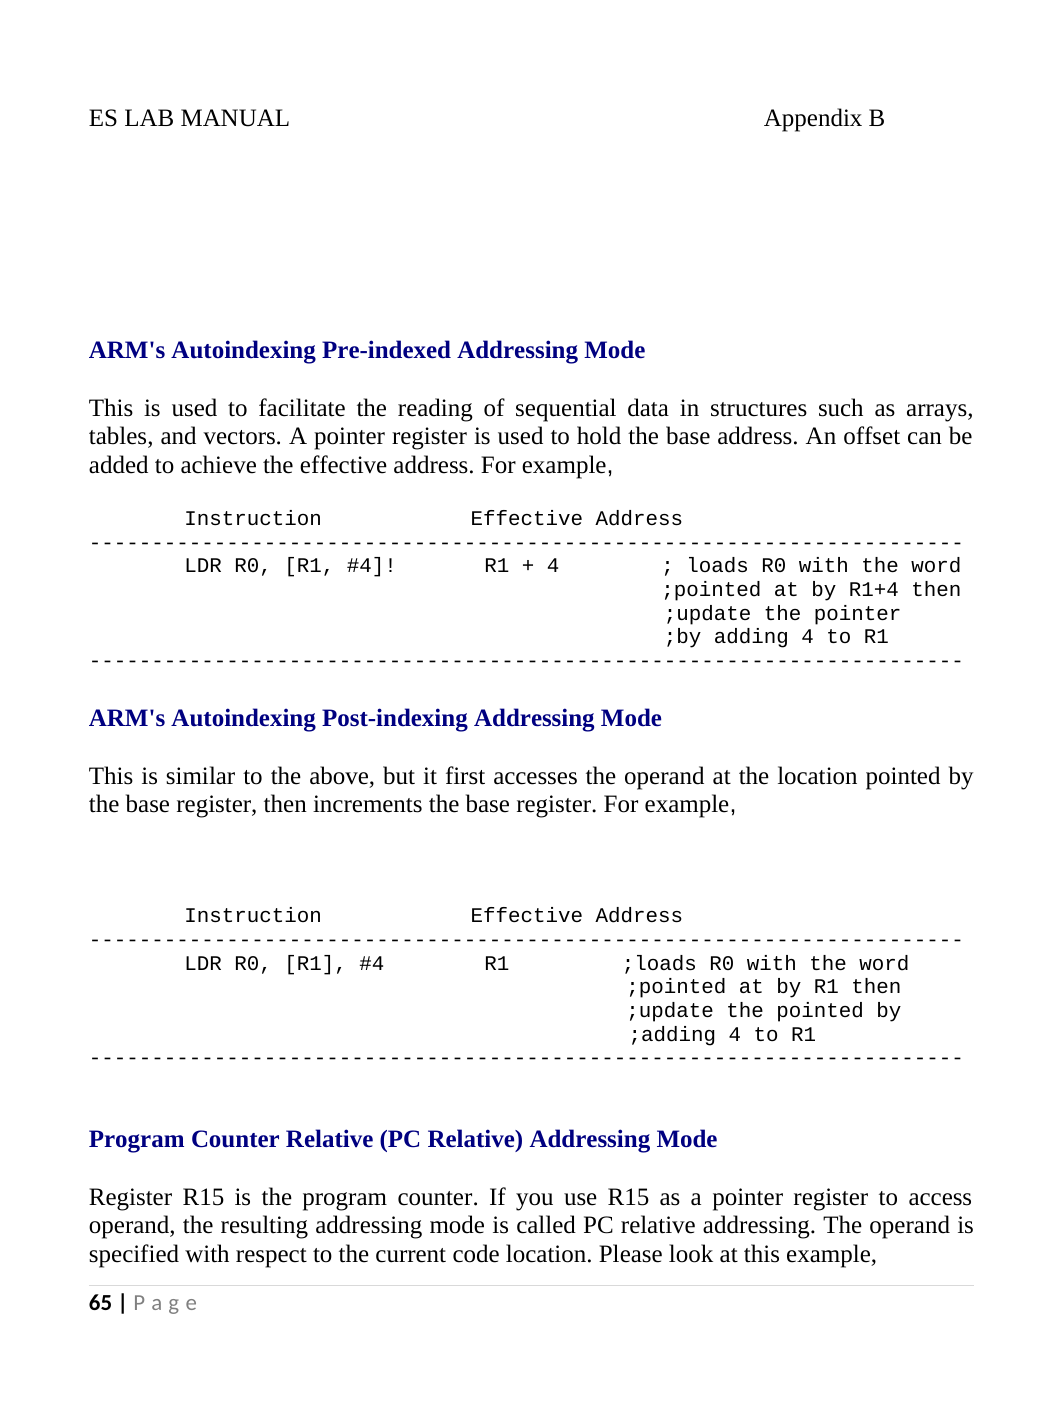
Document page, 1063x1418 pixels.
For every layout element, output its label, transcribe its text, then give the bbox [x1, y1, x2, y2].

text This is similar to the above, but it first accesses the operand at the location pointed by the base register, then increments the base register. For example, [89, 761, 974, 818]
text ---------------------------------------------------------------------- [89, 532, 974, 555]
text ---------------------------------------------------------------------- [89, 929, 974, 953]
text ;update the pointed by [89, 1000, 974, 1024]
text ---------------------------------------------------------------------- [89, 1047, 974, 1071]
text LDR R0, [R1, #4]! R1 + 4 ; loads R0 with the word [89, 555, 974, 579]
text Instruction Effective Address [89, 905, 974, 929]
text ;by adding 4 to R1 [89, 626, 974, 650]
text ;pointed at by R1 then [89, 976, 974, 1000]
text This is used to facilitate the reading of sequential data in structures such as arrays, tables, and vectors. A pointer register is used to hold the base address. An offset can be added to achieve the effective address. For example, [89, 393, 974, 479]
text ---------------------------------------------------------------------- [89, 650, 974, 674]
text Register R15 is the program counter. If you use R15 as a pointer register to access operand, the resulting addressing mode is called PC relative addressing. The operand is specified with respect to the current code location. Please look at this example, [89, 1182, 974, 1268]
text ;adding 4 to R1 [89, 1024, 974, 1047]
text Instruction Effective Address [89, 508, 974, 532]
text LDR R0, [R1], #4 R1 ;loads R0 with the word [89, 953, 974, 976]
subtitle Program Counter Relative (PC Relative) Addressing Mode [89, 1124, 974, 1152]
text ;pointed at by R1+4 then [89, 579, 974, 603]
text ;update the pointer [89, 603, 974, 626]
subtitle ARM's Autoindexing Pre-indexed Addressing Mode [89, 335, 974, 363]
subtitle ARM's Autoindexing Post-indexing Addressing Mode [89, 703, 974, 732]
